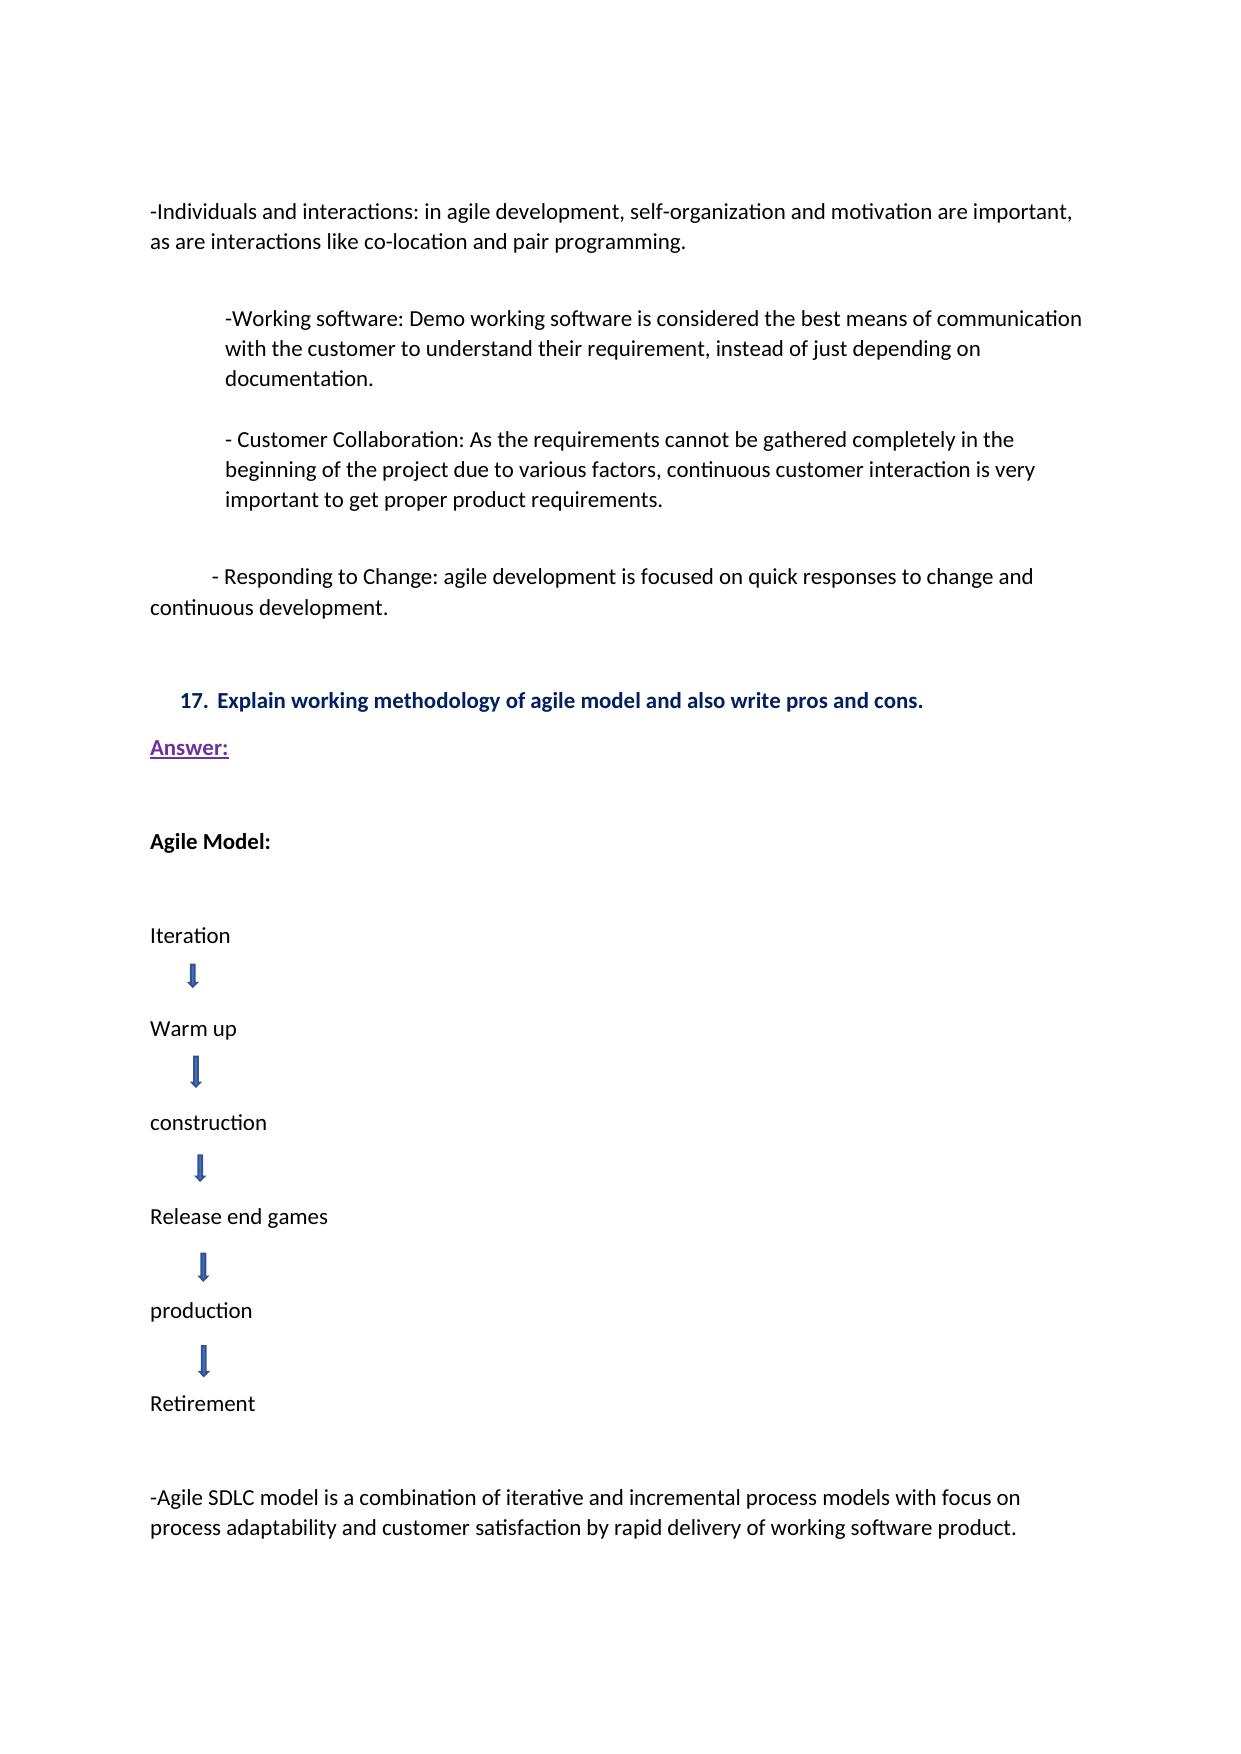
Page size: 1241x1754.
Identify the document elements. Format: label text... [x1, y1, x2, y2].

text production [150, 1296, 1090, 1324]
text -Individuals and interactions: in agile development, self-organization and motivation are important, as are interactions like co-location and pair programming. [150, 197, 1090, 255]
text construction [150, 1108, 1090, 1136]
text - Responding to Change: agile development is focused on quick responses to change and continuous development. [150, 562, 1090, 621]
text Release end games [150, 1202, 1090, 1230]
text Answer: [150, 733, 1090, 761]
text Iteration [150, 921, 1090, 949]
text -Agile SDLC model is a combination of iterative and incremental process models with focus on process adaptability and customer satisfaction by rapid delivery of working software product. [150, 1483, 1090, 1542]
list - Customer Collaboration: As the requirements cannot be gathered completely in the beginning of the project due to various factors, continuous customer interaction is very important to get proper product requirements. [225, 425, 1090, 513]
text Retirement [150, 1389, 1090, 1418]
list -Working software: Demo working software is considered the best means of communication with the customer to understand their requirement, instead of just depending on documentation. [225, 304, 1090, 393]
text Agile Model: [150, 827, 1090, 855]
text Warm up [150, 1014, 1090, 1043]
list Explain working methodology of agile model and also write pros and cons. [179, 686, 1090, 714]
